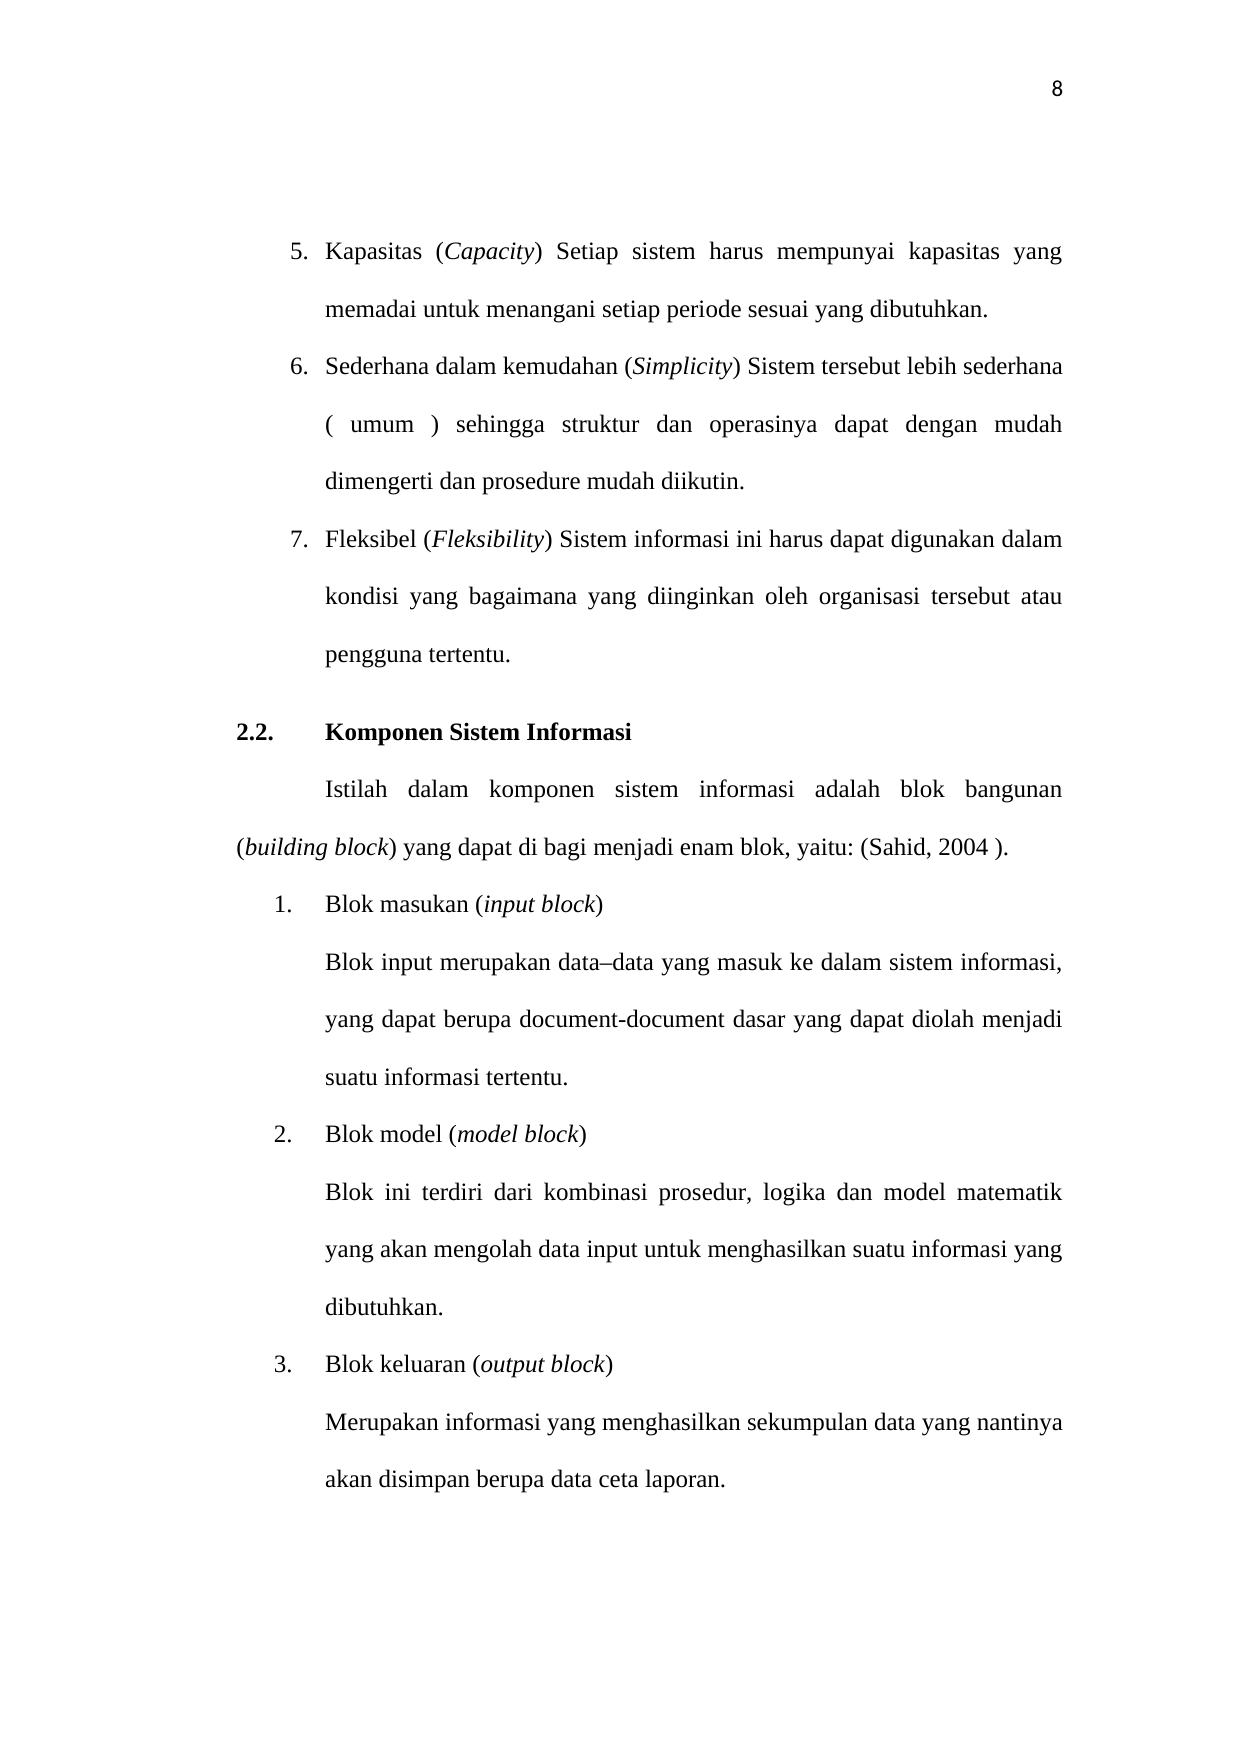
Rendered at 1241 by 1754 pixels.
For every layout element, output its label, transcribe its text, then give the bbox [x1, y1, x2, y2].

list Kapasitas (Capacity) Setiap sistem harus mempunyai kapasitas yang memadai untuk menangani setiap periode sesuai yang dibutuhkan. [290, 236, 1063, 322]
text Blok input merupakan data–data yang masuk ke dalam sistem informasi, yang dapat berupa document-document dasar yang dapat diolah menjadi suatu informasi tertentu. [325, 947, 1063, 1091]
text Istilah dalam komponen sistem informasi adalah blok bangunan (building block) yang dapat di bagi menjadi enam blok, yaitu: (Sahid, 2004 ). [236, 774, 1063, 861]
list Blok keluaran (output block) [274, 1349, 1063, 1378]
list Sederhana dalam kemudahan (Simplicity) Sistem tersebut lebih sederhana ( umum ) sehingga struktur dan operasinya dapat dengan mudah dimengerti dan prosedure mudah diikutin. [290, 351, 1063, 495]
text Blok ini terdiri dari kombinasi prosedur, logika dan model matematik yang akan mengolah data input untuk menghasilkan suatu informasi yang dibutuhkan. [325, 1177, 1063, 1321]
text Merupakan informasi yang menghasilkan sekumpulan data yang nantinya akan disimpan berupa data ceta laporan. [311, 1407, 1063, 1493]
list Blok model (model block) [274, 1119, 1063, 1148]
list Blok masukan (input block) [274, 889, 1063, 918]
list Fleksibel (Fleksibility) Sistem informasi ini harus dapat digunakan dalam kondisi yang bagaimana yang diinginkan oleh organisasi tersebut atau pengguna tertentu. [290, 524, 1063, 667]
subtitle Komponen Sistem Informasi [236, 717, 1063, 746]
